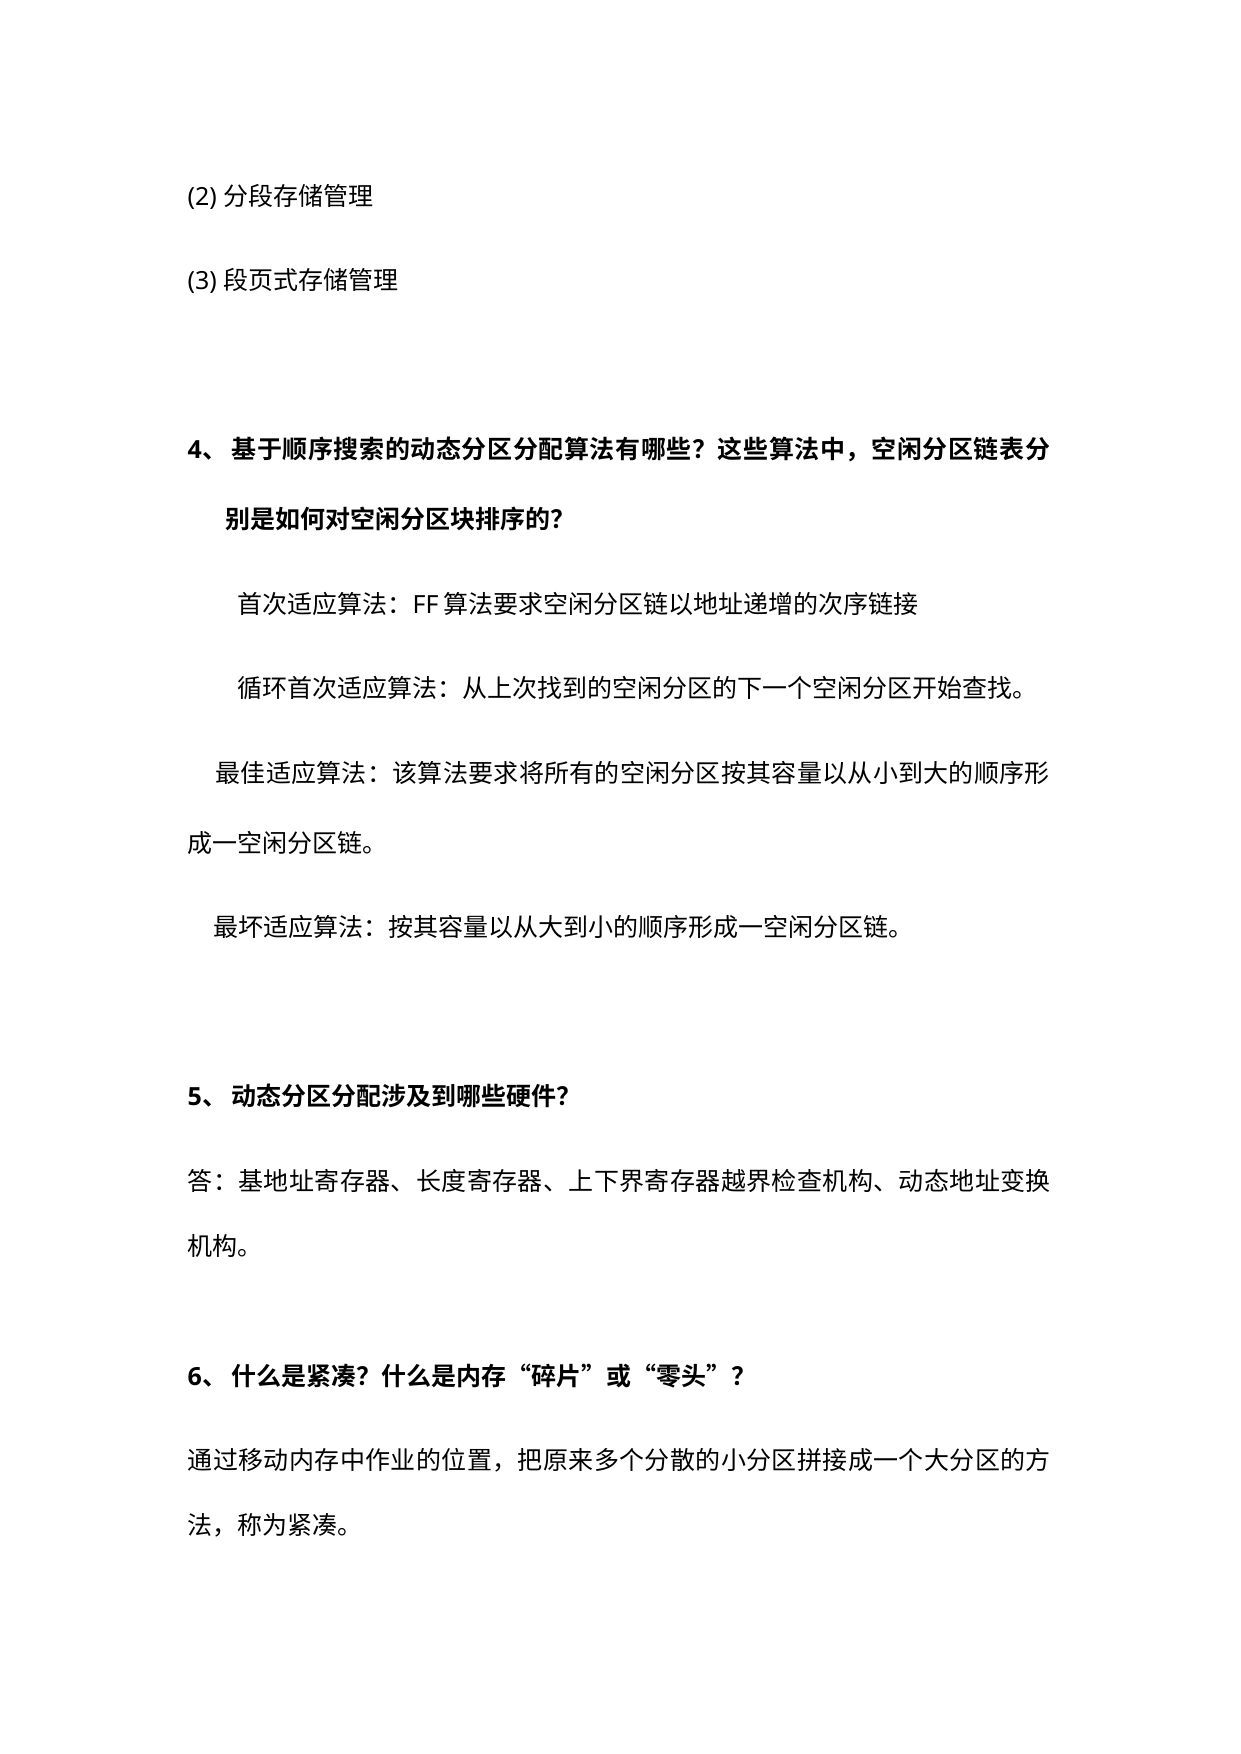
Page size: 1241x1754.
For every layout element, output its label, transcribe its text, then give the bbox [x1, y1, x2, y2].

text (3) 段页式存储管理 [187, 246, 1053, 311]
text 答：基地址寄存器、长度寄存器、上下界寄存器越界检查机构、动态地址变换机构。 [187, 1147, 1053, 1277]
list 基于顺序搜索的动态分区分配算法有哪些？这些算法中，空闲分区链表分别是如何对空闲分区块排序的？ [187, 415, 1053, 550]
text 通过移动内存中作业的位置，把原来多个分散的小分区拼接成一个大分区的方法，称为紧凑。 [187, 1426, 1053, 1556]
text (2) 分段存储管理 [187, 162, 1053, 227]
list 什么是紧凑？什么是内存“碎片”或“零头”？ [187, 1342, 1053, 1407]
text 最坏适应算法：按其容量以从大到小的顺序形成一空闲分区链。 [187, 893, 1053, 958]
list 动态分区分配涉及到哪些硬件？ [187, 1062, 1053, 1127]
text 首次适应算法：FF算法要求空闲分区链以地址递增的次序链接 [187, 570, 1053, 635]
text 循环首次适应算法：从上次找到的空闲分区的下一个空闲分区开始查找。 [187, 654, 1053, 719]
text 最佳适应算法：该算法要求将所有的空闲分区按其容量以从小到大的顺序形成一空闲分区链。 [187, 739, 1053, 874]
